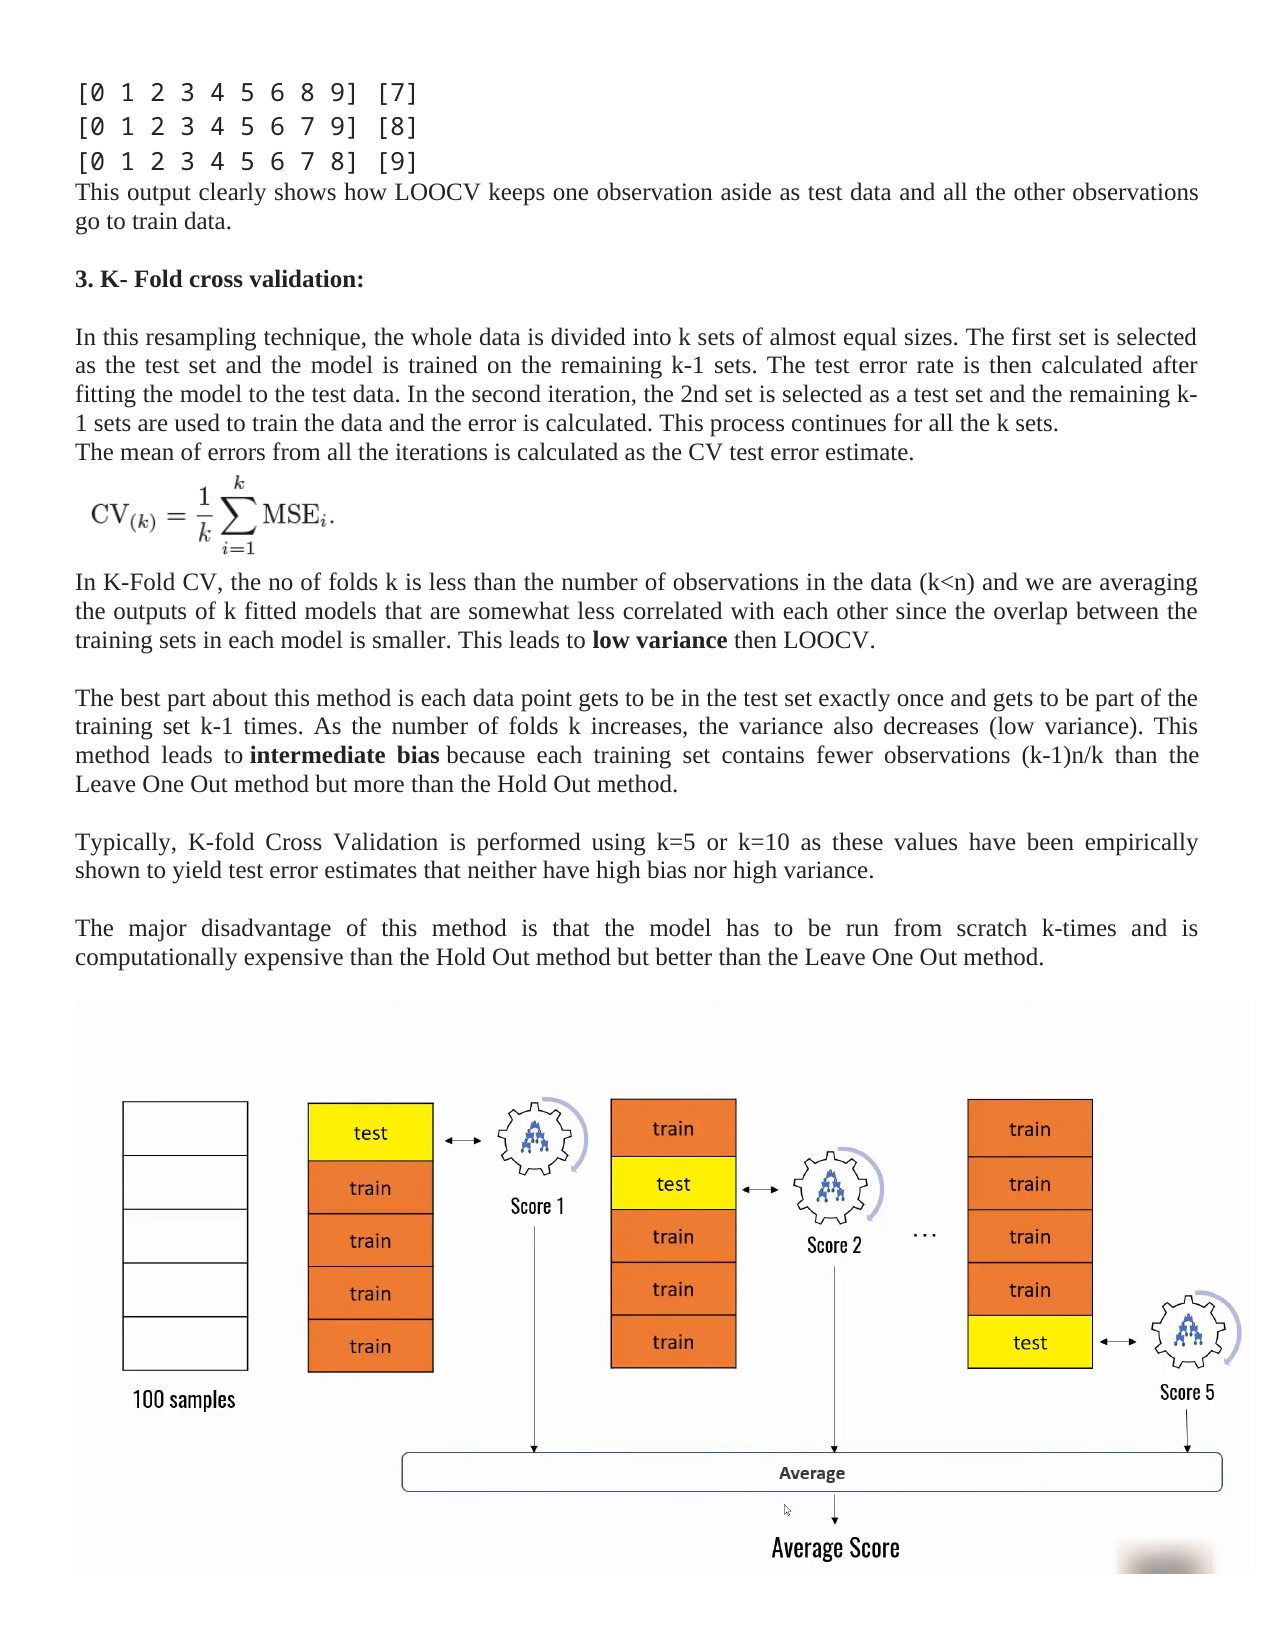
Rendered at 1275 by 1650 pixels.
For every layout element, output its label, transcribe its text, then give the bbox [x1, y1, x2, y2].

text The major disadvantage of this method is that the model has to be run from scratch k-times and is computationally expensive than the Hold Out method but better than the Leave One Out method. [75, 913, 1200, 971]
text This output clearly shows how LOOCV keeps one observation aside as test data and all the other observations go to train data. [75, 177, 1200, 235]
text [0 1 2 3 4 5 6 7 9] [8] [75, 109, 1200, 143]
text In this resampling technique, the whole data is divided into k sets of almost equal sizes. The first set is selected as the test set and the model is trained on the remaining k-1 sets. The test error rate is then calculated after fitting the model to the test data. In the second iteration, the 2nd set is selected as a test set and the remaining k-1 sets are used to train the data and the error is calculated. This process continues for all the k sets. [75, 322, 1200, 437]
picture [75, 465, 347, 568]
text The best part about this method is each data point gets to be in the test set exactly once and gets to be part of the training set k-1 times. As the number of folds k increases, the variance also decreases (low variance). This method leads to intermediate bias because each training set contains fewer observations (k-1)n/k than the Leave One Out method but more than the Hold Out method. [75, 683, 1200, 798]
text In K-Fold CV, the no of folds k is less than the number of observations in the data (k<n) and we are averaging the outputs of k fitted models that are somewhat less correlated with each other since the overlap between the training sets in each model is smaller. This leads to low variance then LOOCV. [75, 567, 1200, 653]
text 3. K- Fold cross validation: [75, 264, 1200, 293]
text [0 1 2 3 4 5 6 8 9] [7] [75, 75, 1200, 109]
text The mean of errors from all the iterations is calculated as the CV test error estimate. [75, 437, 1200, 466]
text Typically, K-fold Cross Validation is performed using k=5 or k=10 as these values have been empirically shown to yield test error estimates that neither have high bias nor high variance. [75, 827, 1200, 884]
text [0 1 2 3 4 5 6 7 8] [9] [75, 143, 1200, 177]
picture [75, 1000, 1250, 1574]
